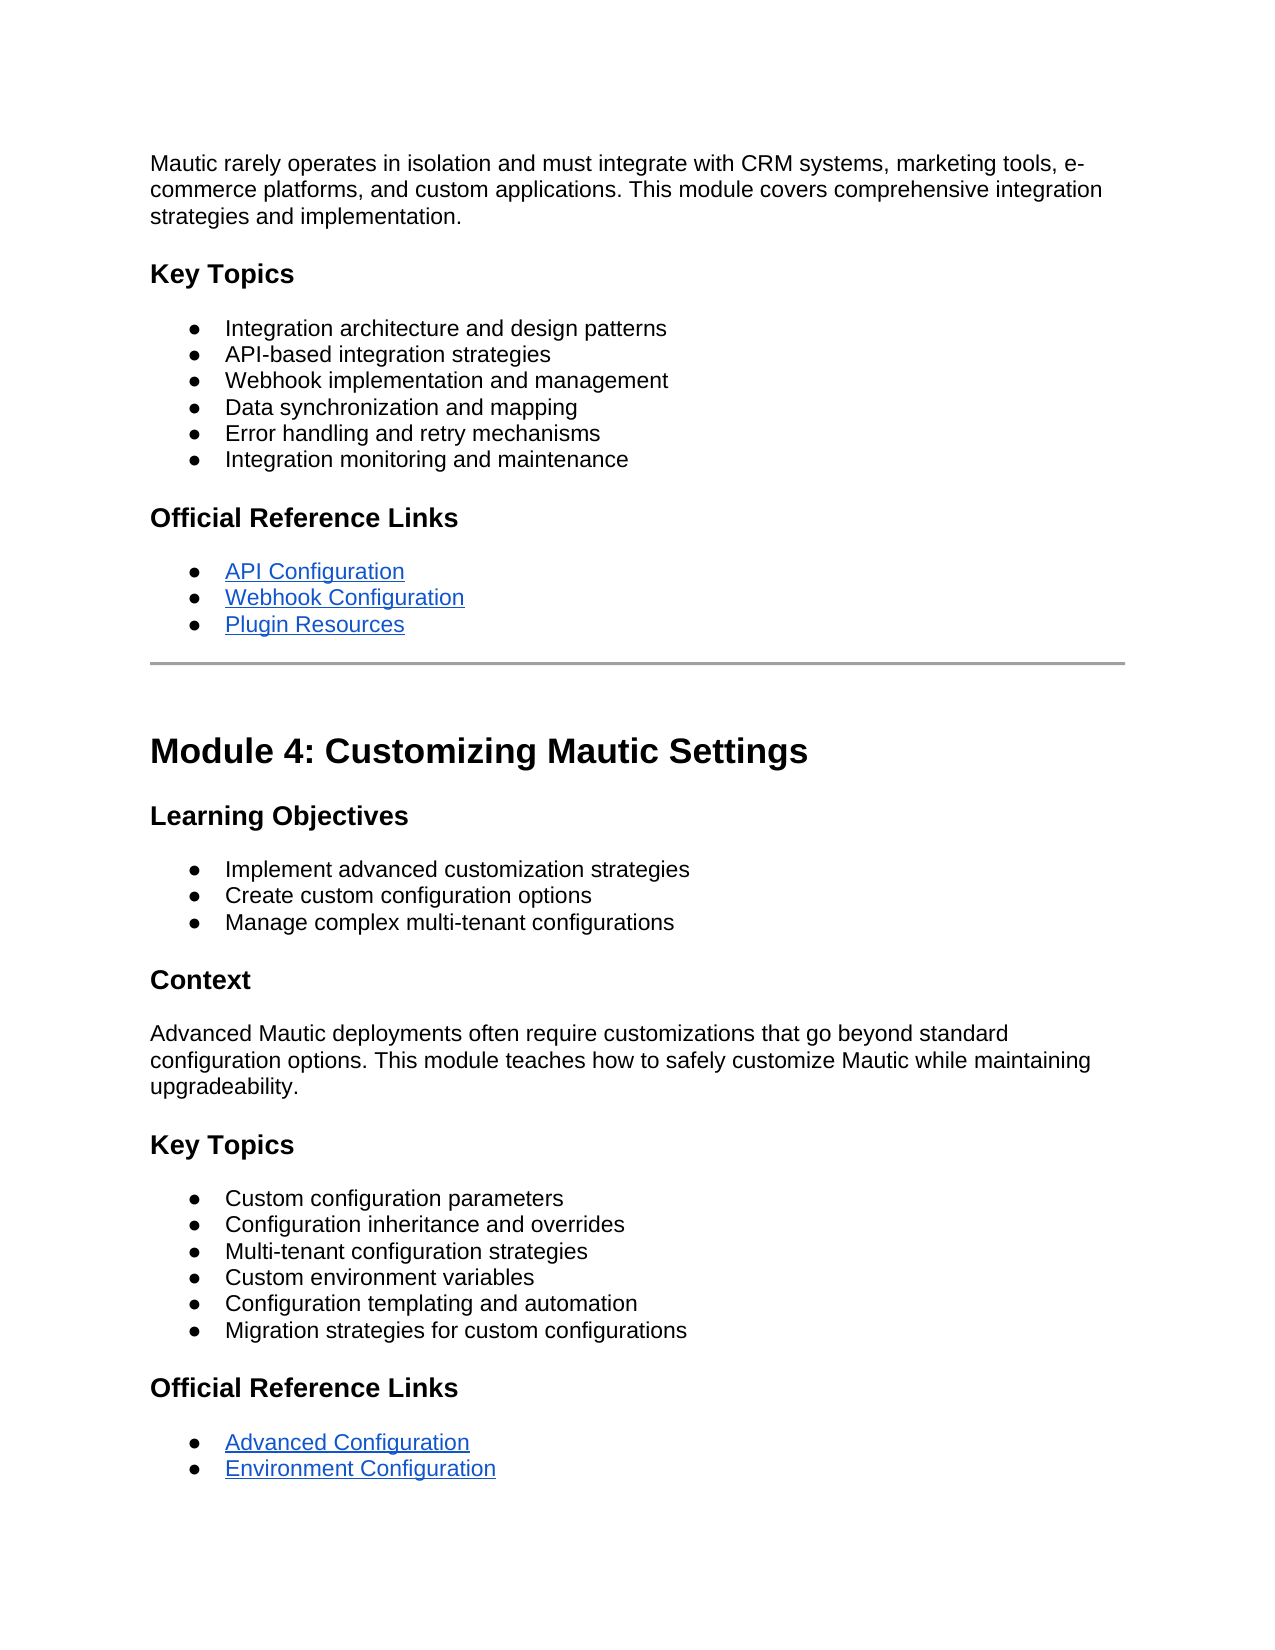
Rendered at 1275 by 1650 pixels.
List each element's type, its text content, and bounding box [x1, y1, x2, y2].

list Configuration templating and automation [187, 1290, 1125, 1317]
list Migration strategies for custom configurations [187, 1317, 1125, 1343]
text Mautic rarely operates in isolation and must integrate with CRM systems, marketing tools, e-commerce platforms, and custom applications. This module covers comprehensive integration strategies and implementation. [150, 150, 1125, 229]
list Advanced Configuration [187, 1428, 1125, 1455]
list Webhook implementation and management [187, 367, 1125, 393]
list API Configuration [187, 558, 1125, 584]
list Multi-tenant configuration strategies [187, 1238, 1125, 1264]
subtitle Module 4: Customizing Mautic Settings [150, 730, 1125, 771]
subtitle Official Reference Links [150, 502, 1125, 533]
list Data synchronization and mapping [187, 393, 1125, 420]
text Advanced Mautic deployments often require customizations that go beyond standard configuration options. This module teaches how to safely customize Mautic while maintaining upgradeability. [150, 1020, 1125, 1099]
subtitle Official Reference Links [150, 1372, 1125, 1403]
list Integration architecture and design patterns [187, 314, 1125, 341]
list Plugin Resources [187, 611, 1125, 637]
list API-based integration strategies [187, 341, 1125, 367]
list Integration monitoring and maintenance [187, 446, 1125, 473]
subtitle Key Topics [150, 1129, 1125, 1160]
list Implement advanced customization strategies [187, 856, 1125, 882]
list Custom environment variables [187, 1264, 1125, 1290]
list Configuration inheritance and overrides [187, 1211, 1125, 1238]
list Environment Configuration [187, 1455, 1125, 1481]
list Custom configuration parameters [187, 1185, 1125, 1211]
subtitle Key Topics [150, 258, 1125, 289]
list Create custom configuration options [187, 882, 1125, 909]
subtitle Learning Objectives [150, 800, 1125, 831]
list Webhook Configuration [187, 584, 1125, 611]
list Manage complex multi-tenant configurations [187, 909, 1125, 935]
list Error handling and retry mechanisms [187, 420, 1125, 446]
subtitle Context [150, 964, 1125, 995]
